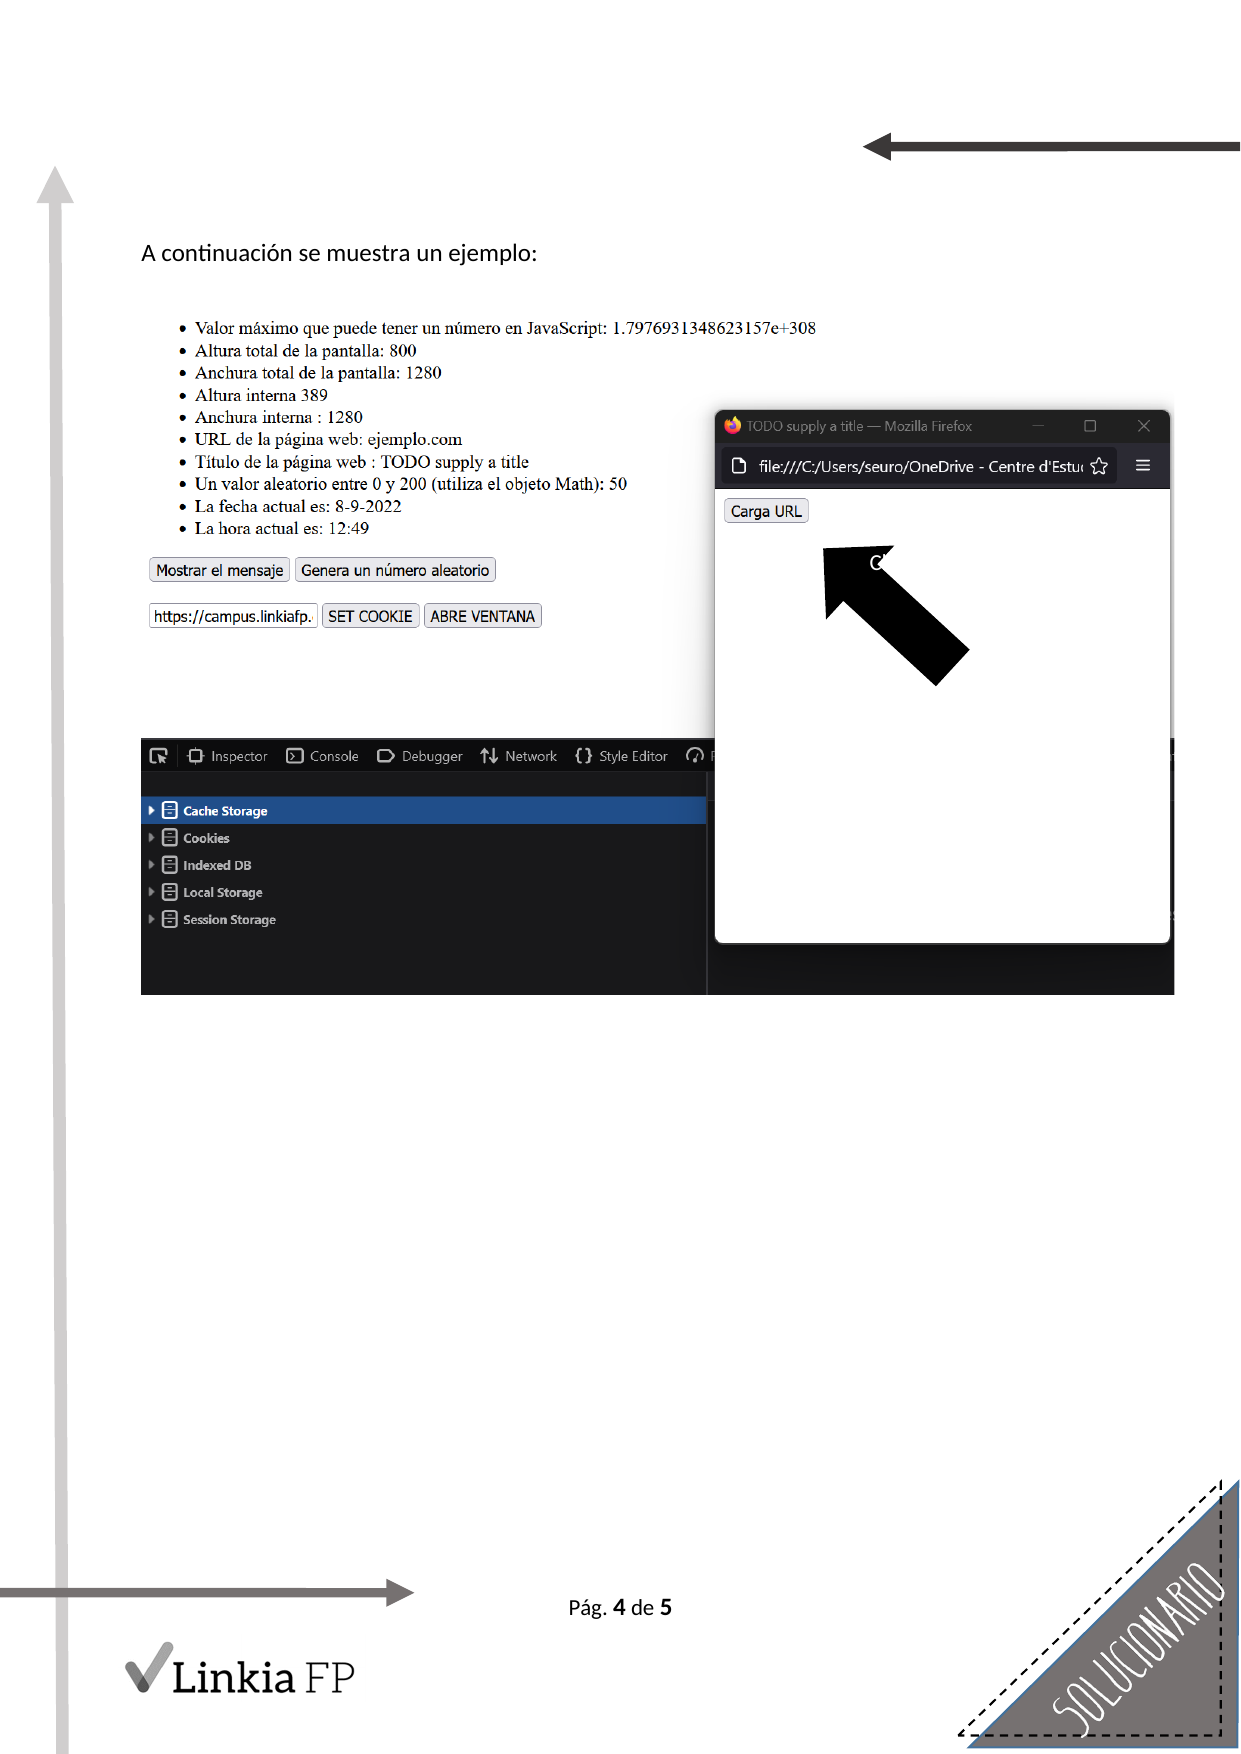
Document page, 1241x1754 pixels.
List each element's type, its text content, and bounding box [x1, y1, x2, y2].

picture [117, 1634, 366, 1702]
picture [141, 298, 1175, 995]
text A continuación se muestra un ejemplo: [141, 237, 1137, 268]
picture [1049, 1559, 1230, 1740]
